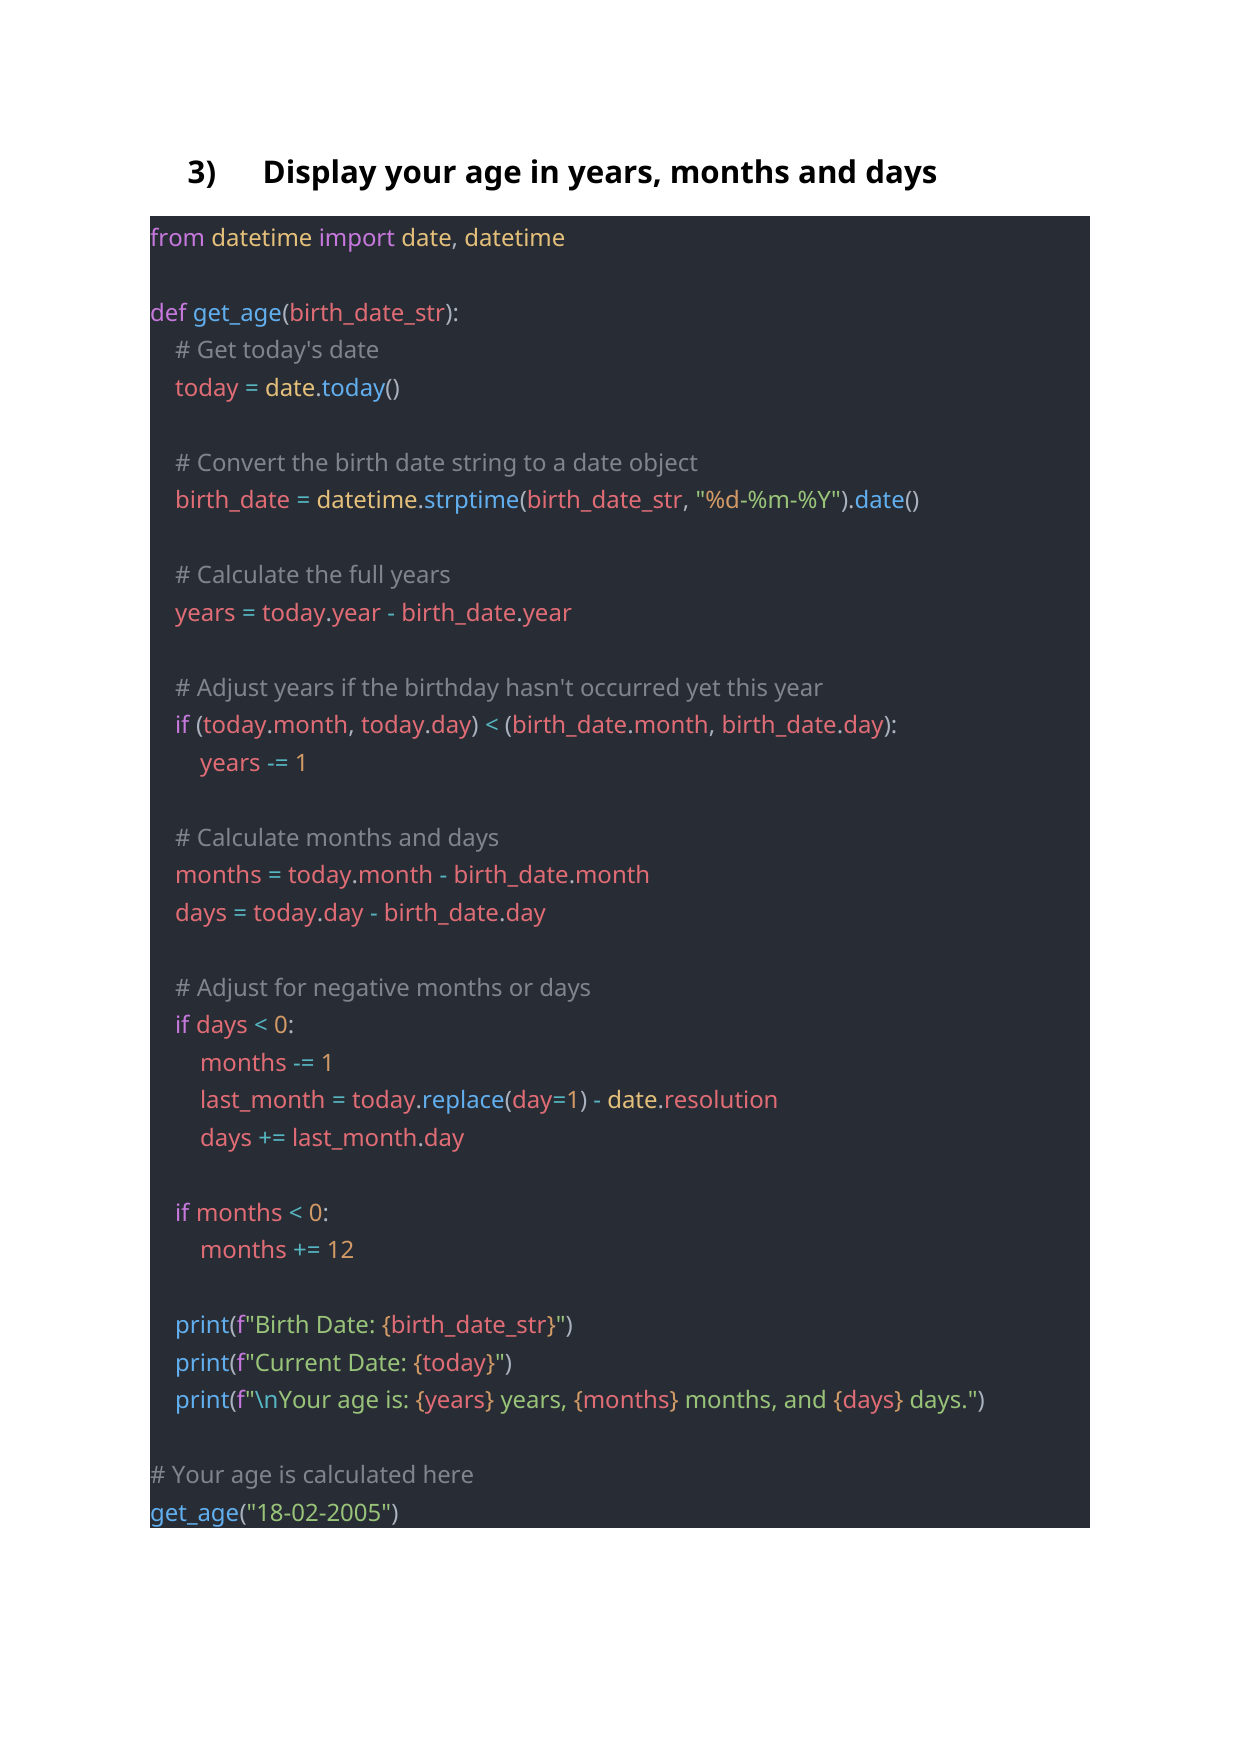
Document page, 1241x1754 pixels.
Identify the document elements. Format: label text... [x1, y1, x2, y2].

text days += last_month.day [150, 1116, 1090, 1153]
text from datetime import date, datetime [150, 216, 1090, 253]
text get_age("18-02-2005") [150, 1491, 1090, 1528]
text # Adjust years if the birthday hasn't occurred yet this year [150, 666, 1090, 703]
text months = today.month - birth_date.month [150, 853, 1090, 891]
text # Adjust for negative months or days [150, 966, 1090, 1003]
text last_month = today.replace(day=1) - date.resolution [150, 1078, 1090, 1116]
text years -= 1 [150, 741, 1090, 778]
text # Your age is calculated here [150, 1453, 1090, 1491]
text months -= 1 [150, 1041, 1090, 1078]
text # Get today's date [150, 328, 1090, 366]
text if (today.month, today.day) < (birth_date.month, birth_date.day): [150, 703, 1090, 741]
text print(f"Current Date: {today}") [150, 1341, 1090, 1378]
text print(f"Birth Date: {birth_date_str}") [150, 1303, 1090, 1341]
text months += 12 [150, 1228, 1090, 1266]
text # Calculate months and days [150, 816, 1090, 853]
text days = today.day - birth_date.day [150, 891, 1090, 928]
text # Calculate the full years [150, 553, 1090, 591]
text def get_age(birth_date_str): [150, 291, 1090, 328]
text if months < 0: [150, 1191, 1090, 1228]
list Display your age in years, months and days [187, 150, 1090, 193]
text today = date.today() [150, 366, 1090, 403]
text years = today.year - birth_date.year [150, 591, 1090, 628]
text birth_date = datetime.strptime(birth_date_str, "%d-%m-%Y").date() [150, 478, 1090, 516]
text if days < 0: [150, 1003, 1090, 1041]
text print(f"\nYour age is: {years} years, {months} months, and {days} days.") [150, 1378, 1090, 1416]
text # Convert the birth date string to a date object [150, 441, 1090, 478]
